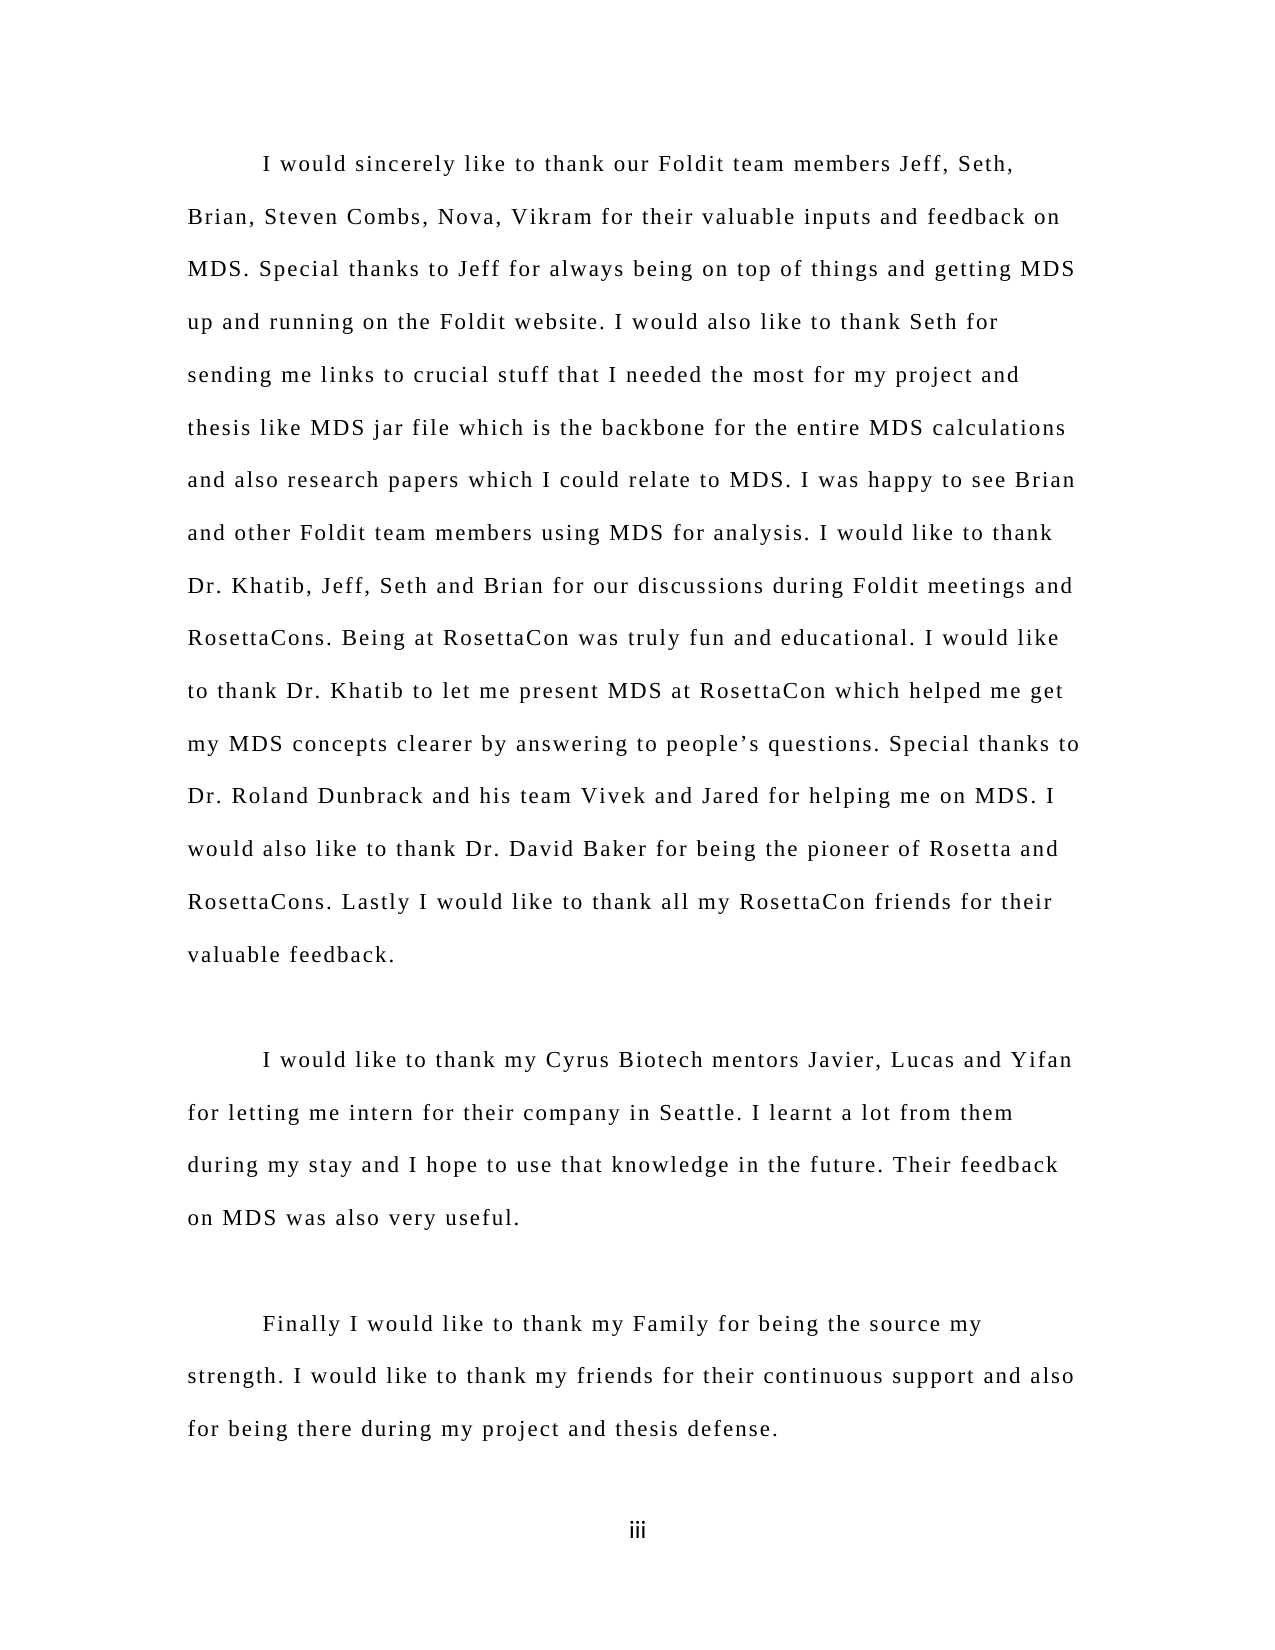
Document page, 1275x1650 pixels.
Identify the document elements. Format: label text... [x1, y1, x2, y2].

text Finally I would like to thank my Family for being the source my strength. I would like to thank my friends for their continuous support and also for being there during my project and thesis defense. [187, 1309, 1087, 1441]
text I would like to thank my Cyrus Biotech mentors Javier, Lucas and Yifan for letting me intern for their company in Seattle. I learnt a lot from them during my stay and I hope to use that knowledge in the future. Their feedback on MDS was also very useful. [187, 1046, 1087, 1231]
text I would sincerely like to thank our Foldit team members Jeff, Seth, Brian, Steven Combs, Nova, Vikram for their valuable inputs and feedback on MDS. Special thanks to Jeff for always being on top of things and getting MDS up and running on the Foldit website. I would also like to thank Seth for sending me links to crucial stuff that I needed the most for my project and thesis like MDS jar file which is the backbone for the entire MDS calculations and also research papers which I could relate to MDS. I was happy to see Brian and other Foldit team members using MDS for analysis. I would like to thank Dr. Khatib, Jeff, Seth and Brian for our discussions during Foldit meetings and RosettaCons. Being at RosettaCon was truly fun and educational. I would like to thank Dr. Khatib to let me present MDS at RosettaCon which helped me get my MDS concepts clearer by answering to people’s questions. Special thanks to Dr. Roland Dunbrack and his team Vivek and Jared for helping me on MDS. I would also like to thank Dr. David Baker for being the pioneer of Rosetta and RosettaCons. Lastly I would like to thank all my RosettaCon friends for their valuable feedback. [187, 150, 1087, 967]
